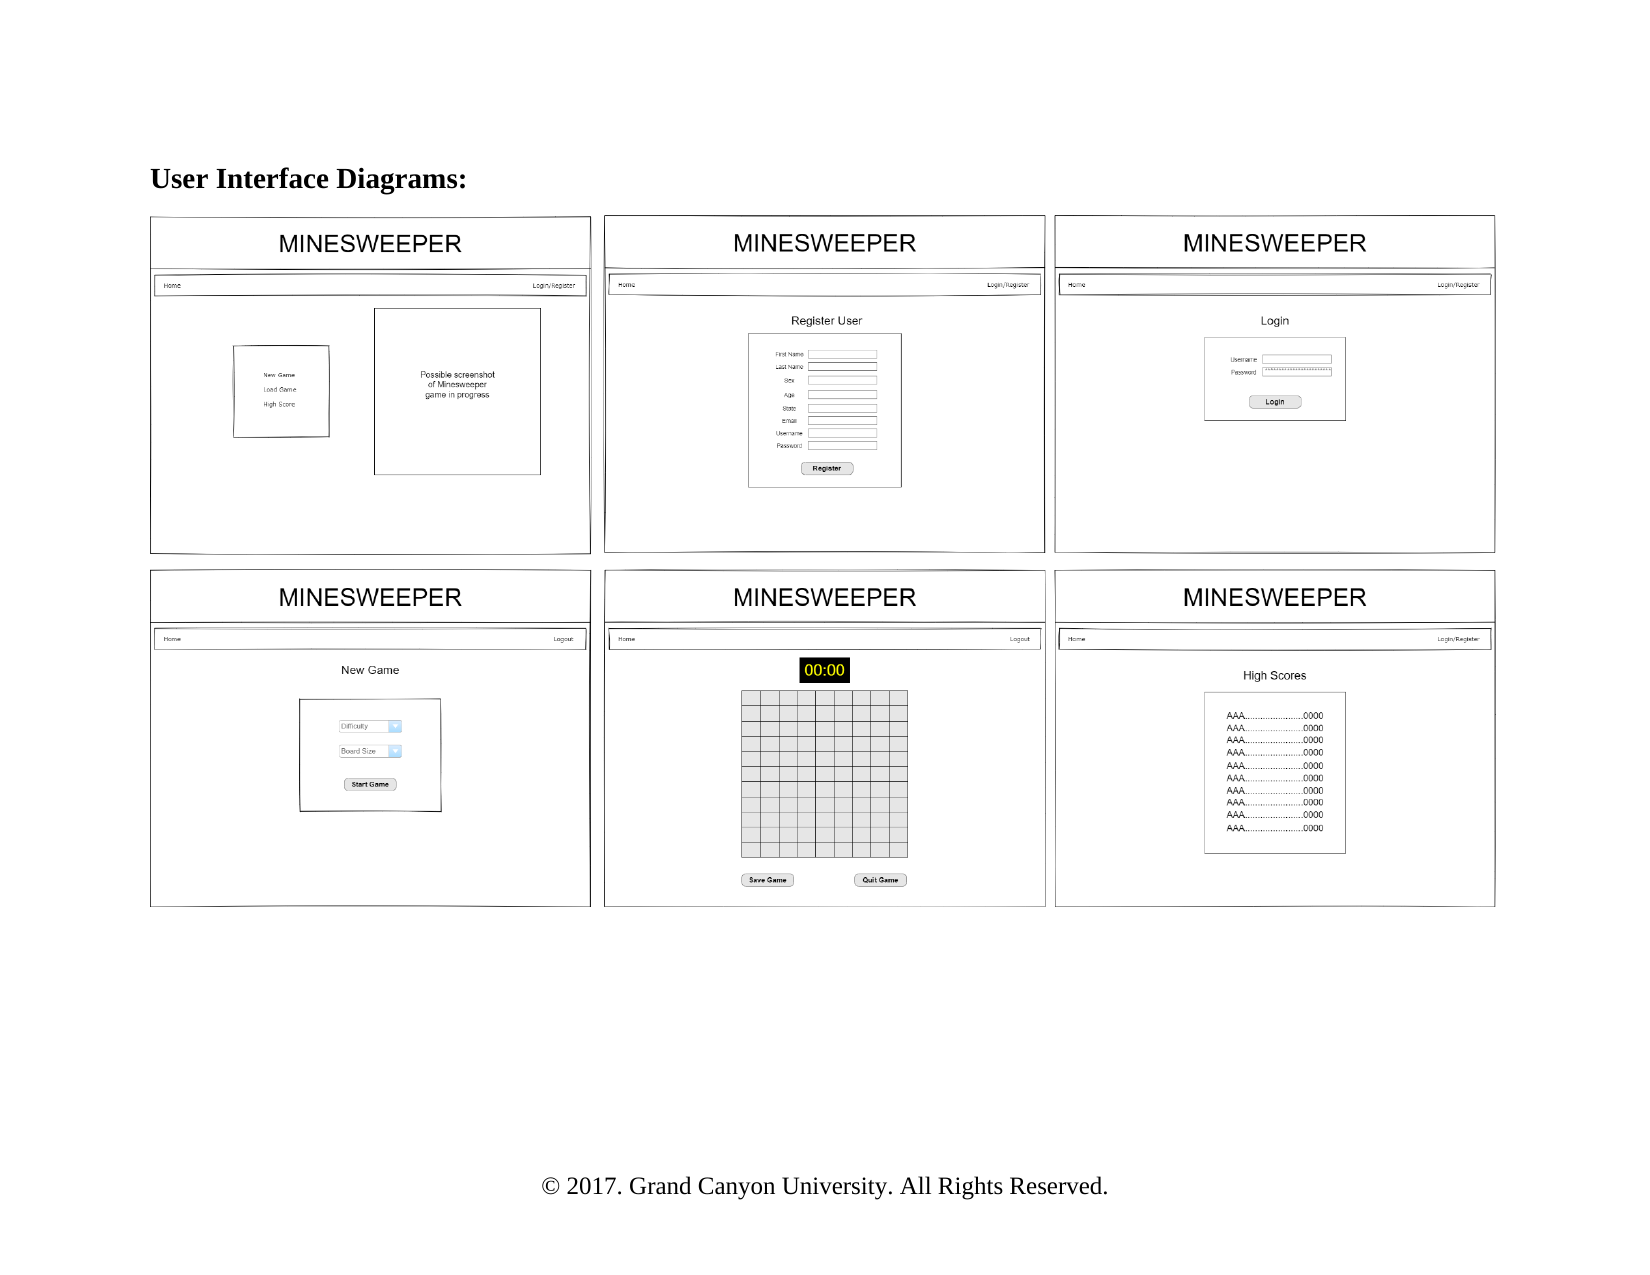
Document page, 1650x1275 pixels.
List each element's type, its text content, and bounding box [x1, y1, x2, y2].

text User Interface Diagrams: [150, 161, 1500, 195]
picture [150, 215, 1499, 907]
